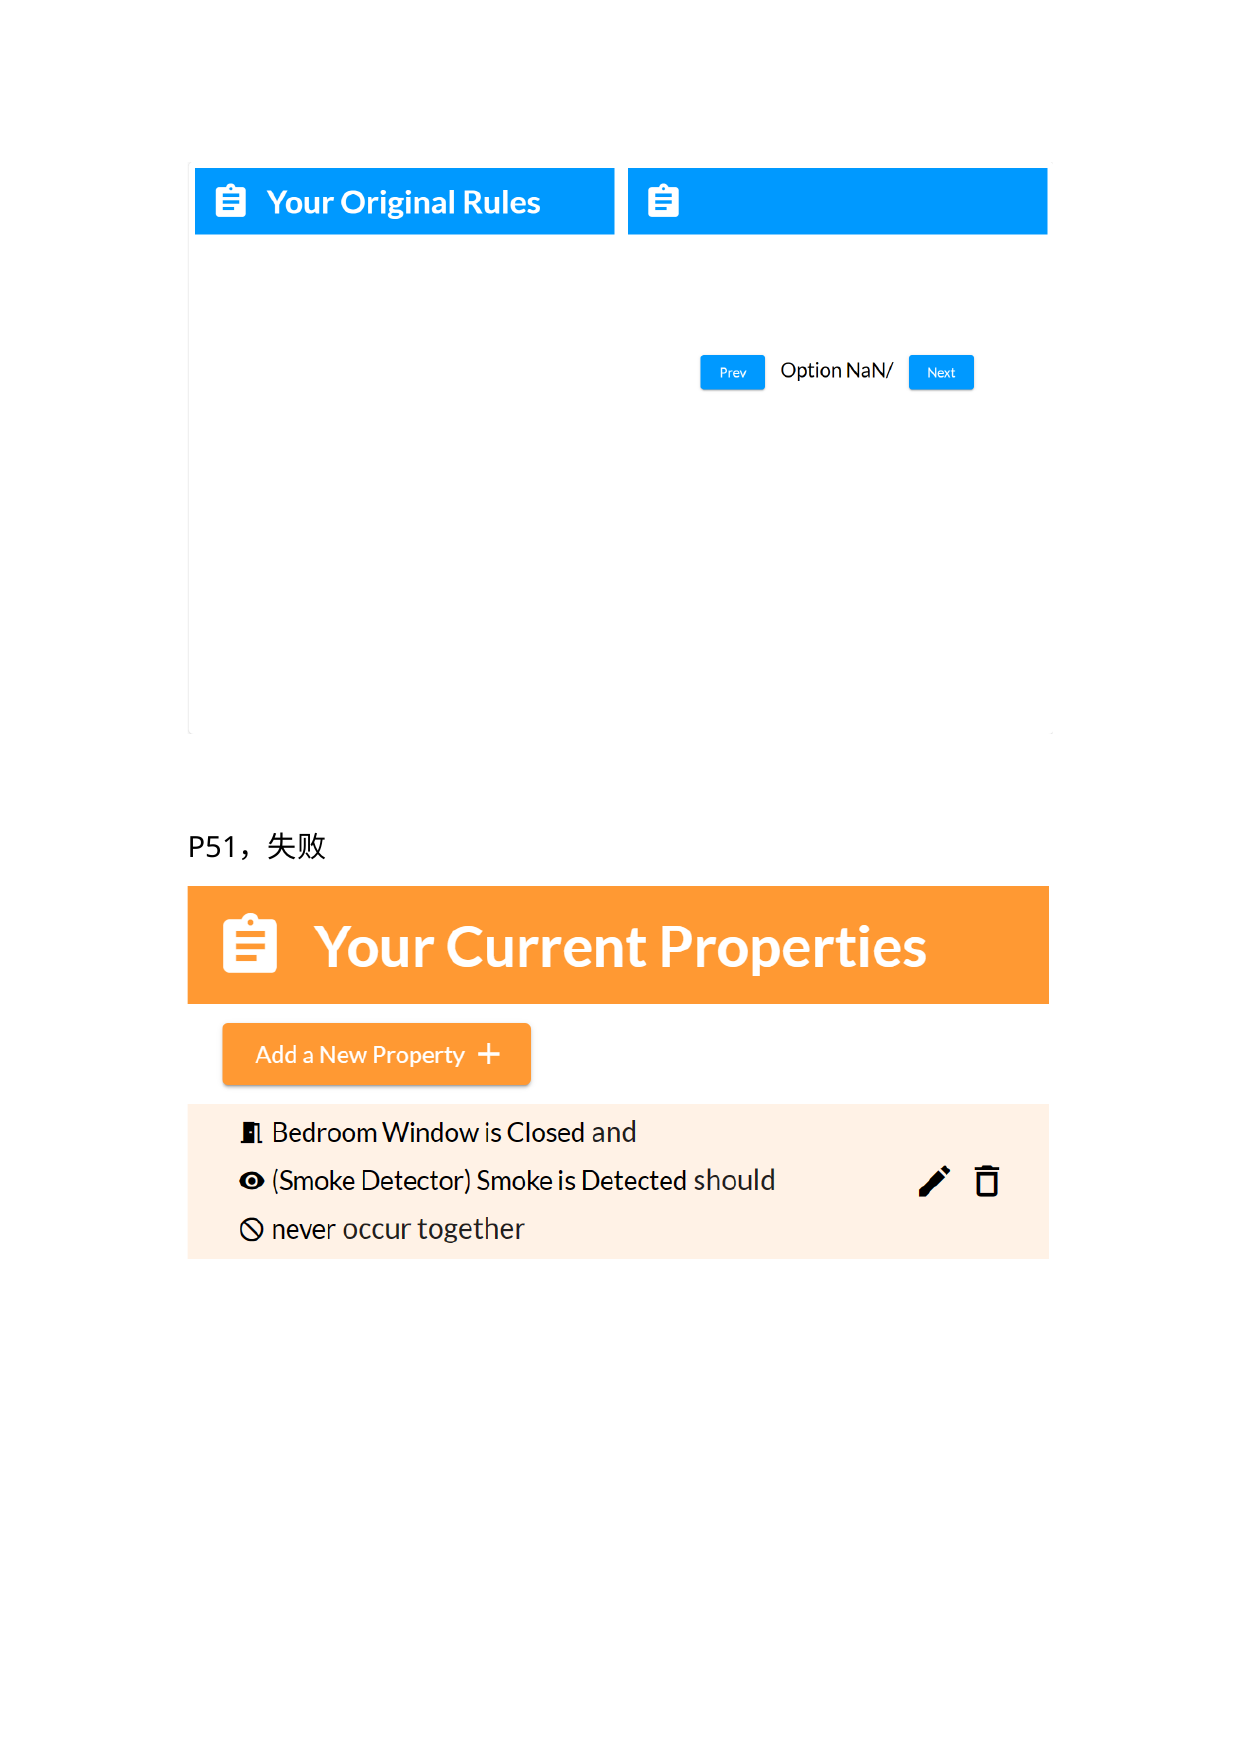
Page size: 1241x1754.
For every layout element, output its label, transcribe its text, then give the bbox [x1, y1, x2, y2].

picture [187, 877, 1053, 1278]
text P51，失败 [187, 812, 1053, 877]
picture [187, 162, 1053, 734]
